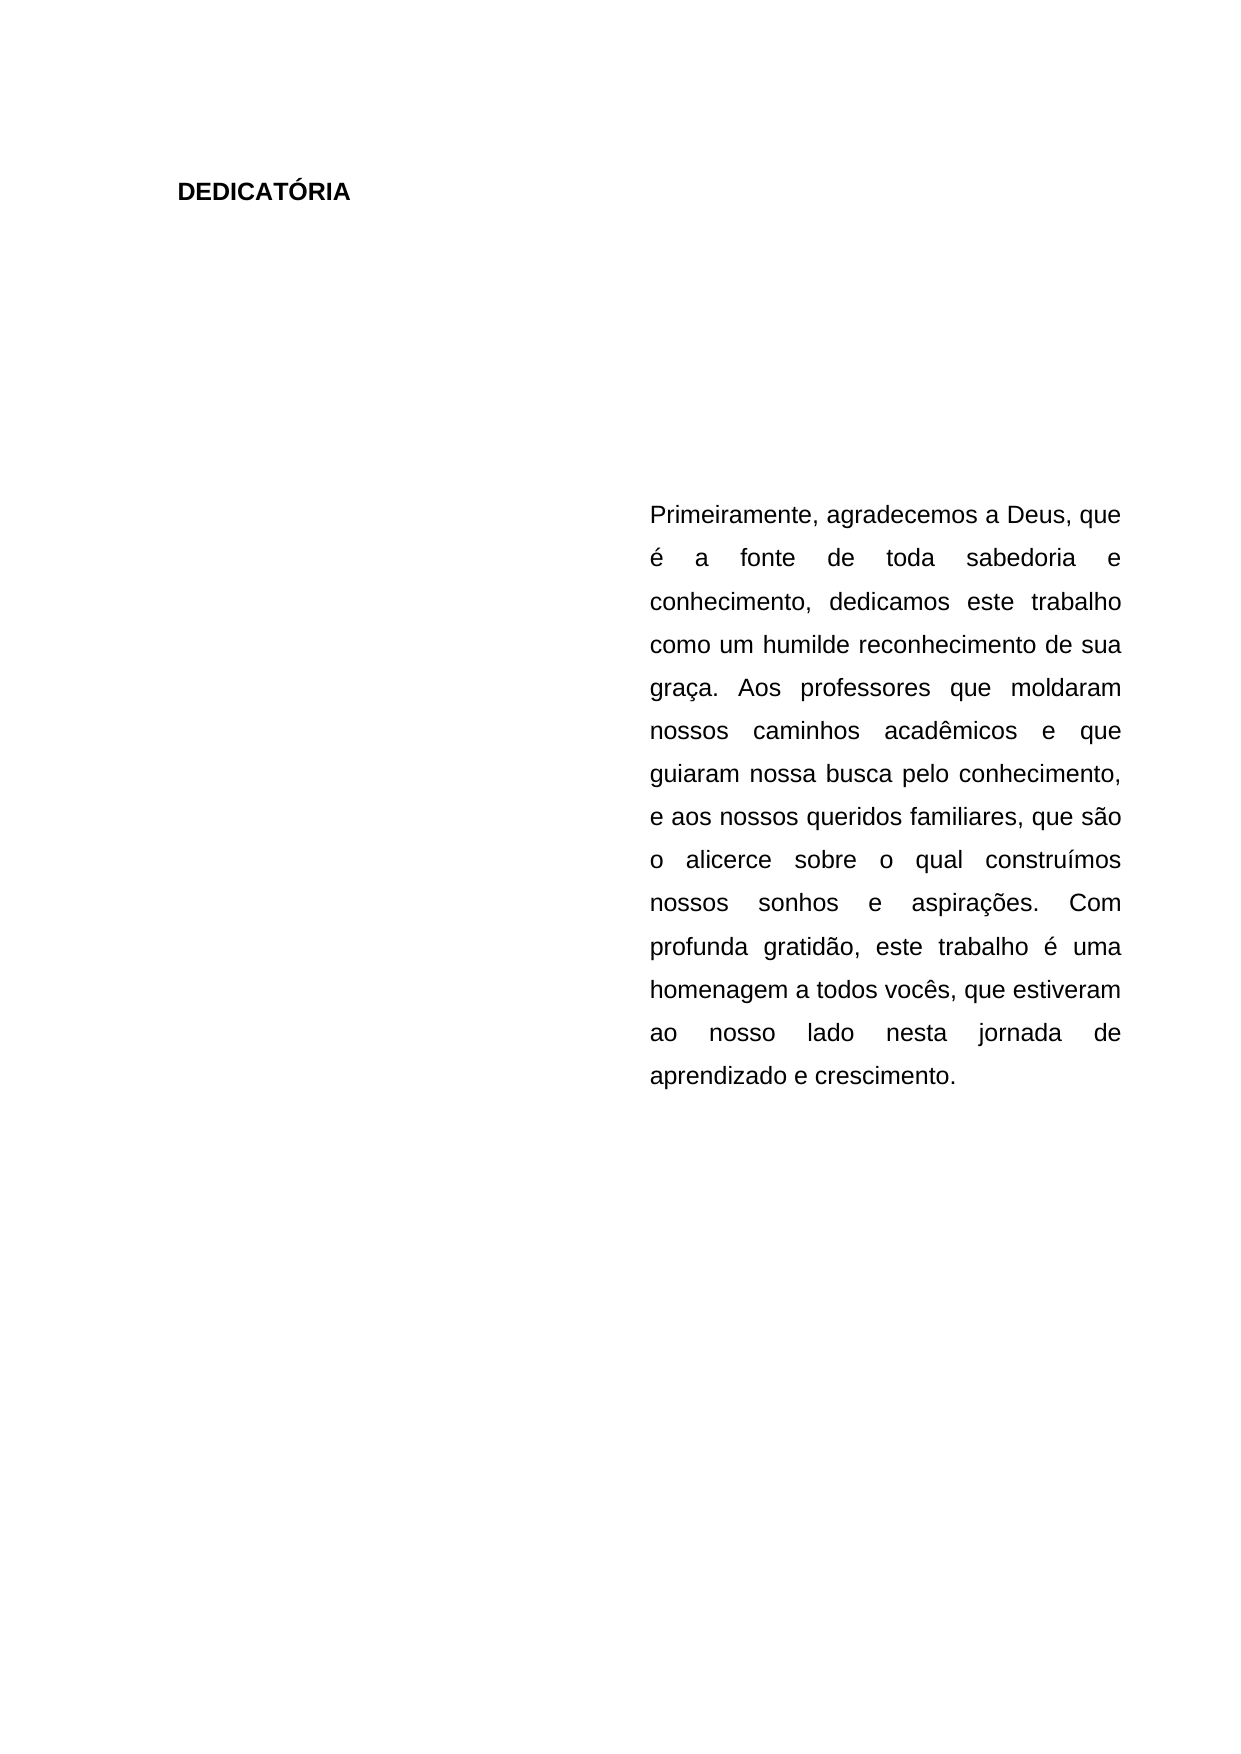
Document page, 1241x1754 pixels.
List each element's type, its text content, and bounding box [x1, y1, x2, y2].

text Primeiramente, agradecemos a Deus, que é a fonte de toda sabedoria e conhecimento, dedicamos este trabalho como um humilde reconhecimento de sua graça. Aos professores que moldaram nossos caminhos acadêmicos e que guiaram nossa busca pelo conhecimento, e aos nossos queridos familiares, que são o alicerce sobre o qual construímos nossos sonhos e aspirações. Com profunda gratidão, este trabalho é uma homenagem a todos vocês, que estiveram ao nosso lado nesta jornada de aprendizado e crescimento. [649, 500, 1122, 1090]
text DEDICATÓRIA [177, 177, 1122, 206]
